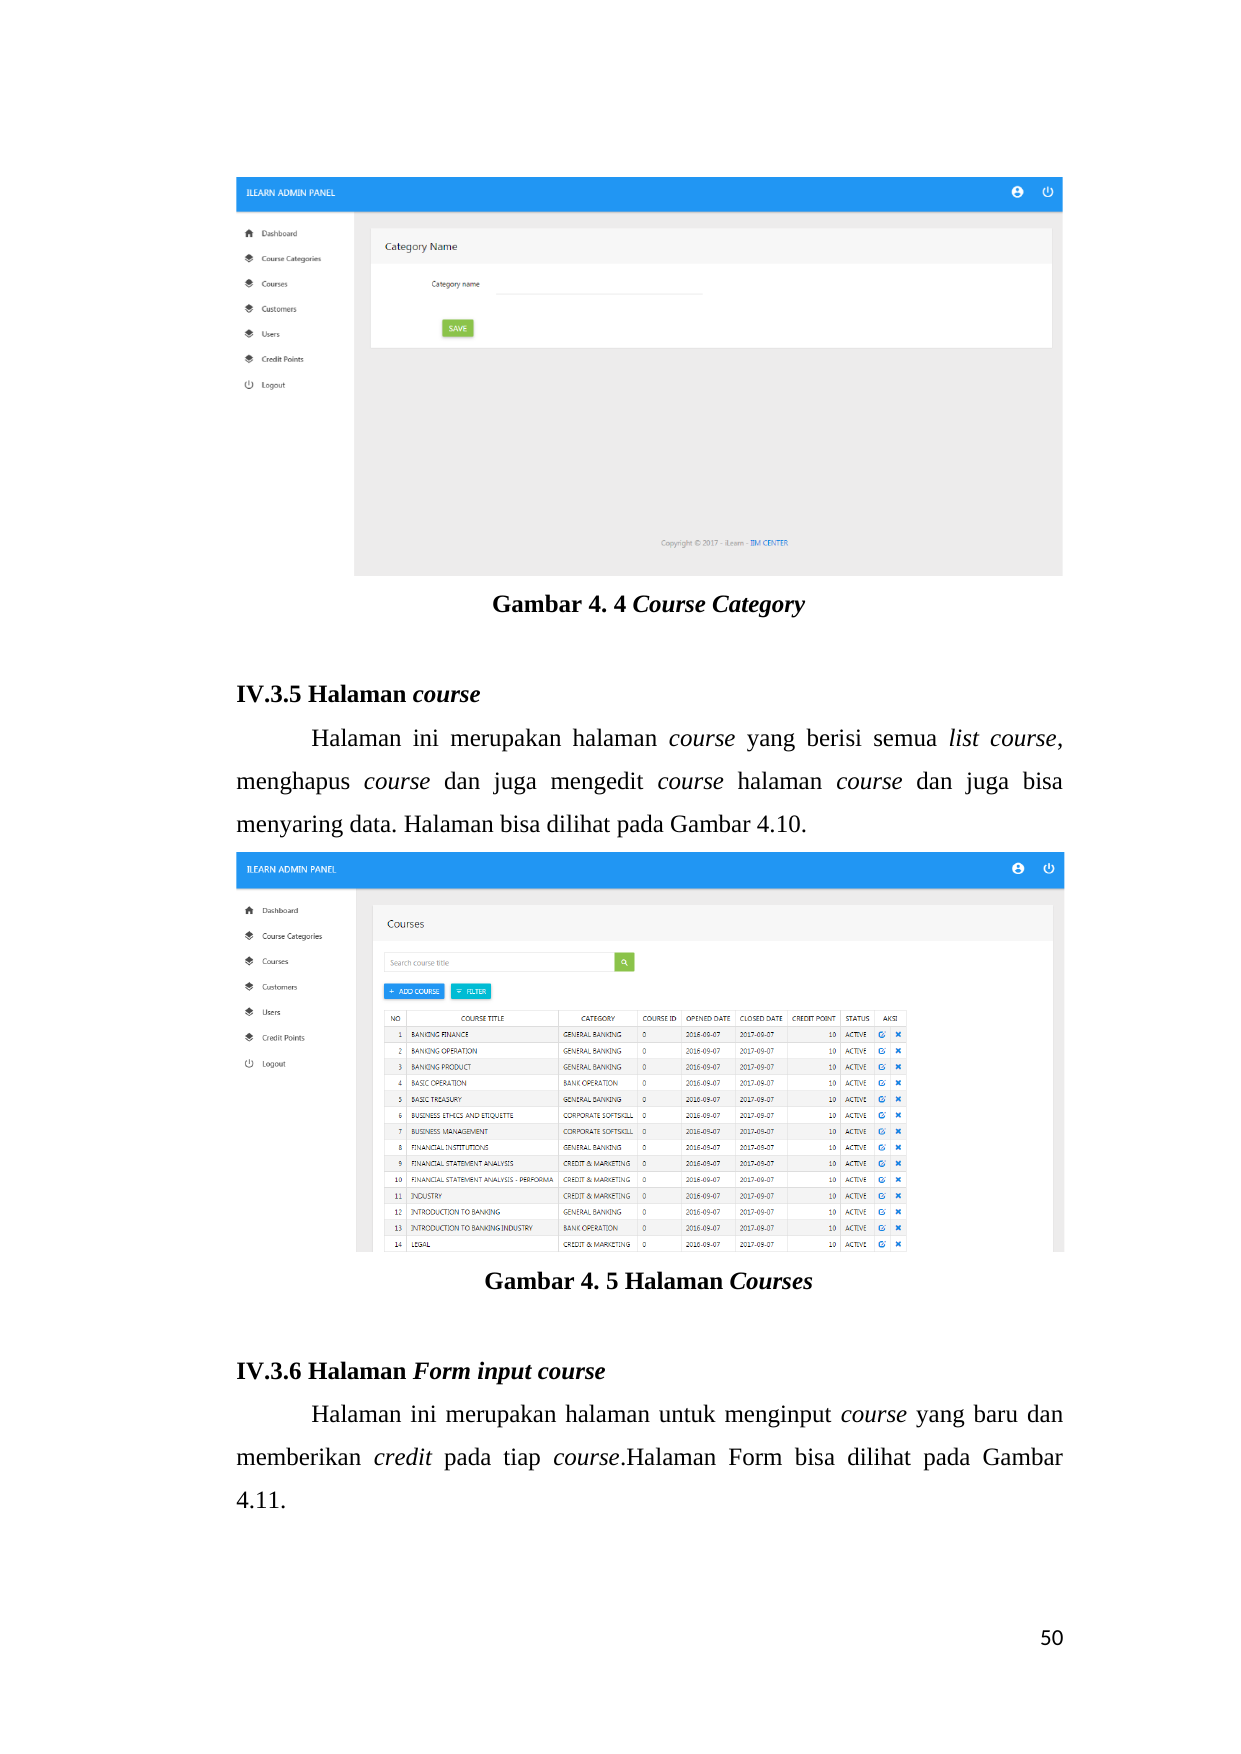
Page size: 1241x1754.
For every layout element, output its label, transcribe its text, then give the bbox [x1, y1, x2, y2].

subtitle Halaman course [236, 679, 1063, 708]
text Halaman ini merupakan halaman course yang berisi semua list course, menghapus course dan juga mengedit course halaman course dan juga bisa menyaring data. Halaman bisa dilihat pada Gambar 4.10. [236, 723, 1063, 838]
picture [236, 177, 1063, 576]
picture [236, 852, 1065, 1252]
subtitle Halaman Form input course [236, 1356, 1063, 1385]
text Halaman ini merupakan halaman untuk menginput course yang baru dan memberikan credit pada tiap course.Halaman Form bisa dilihat pada Gambar 4.11. [236, 1399, 1063, 1514]
